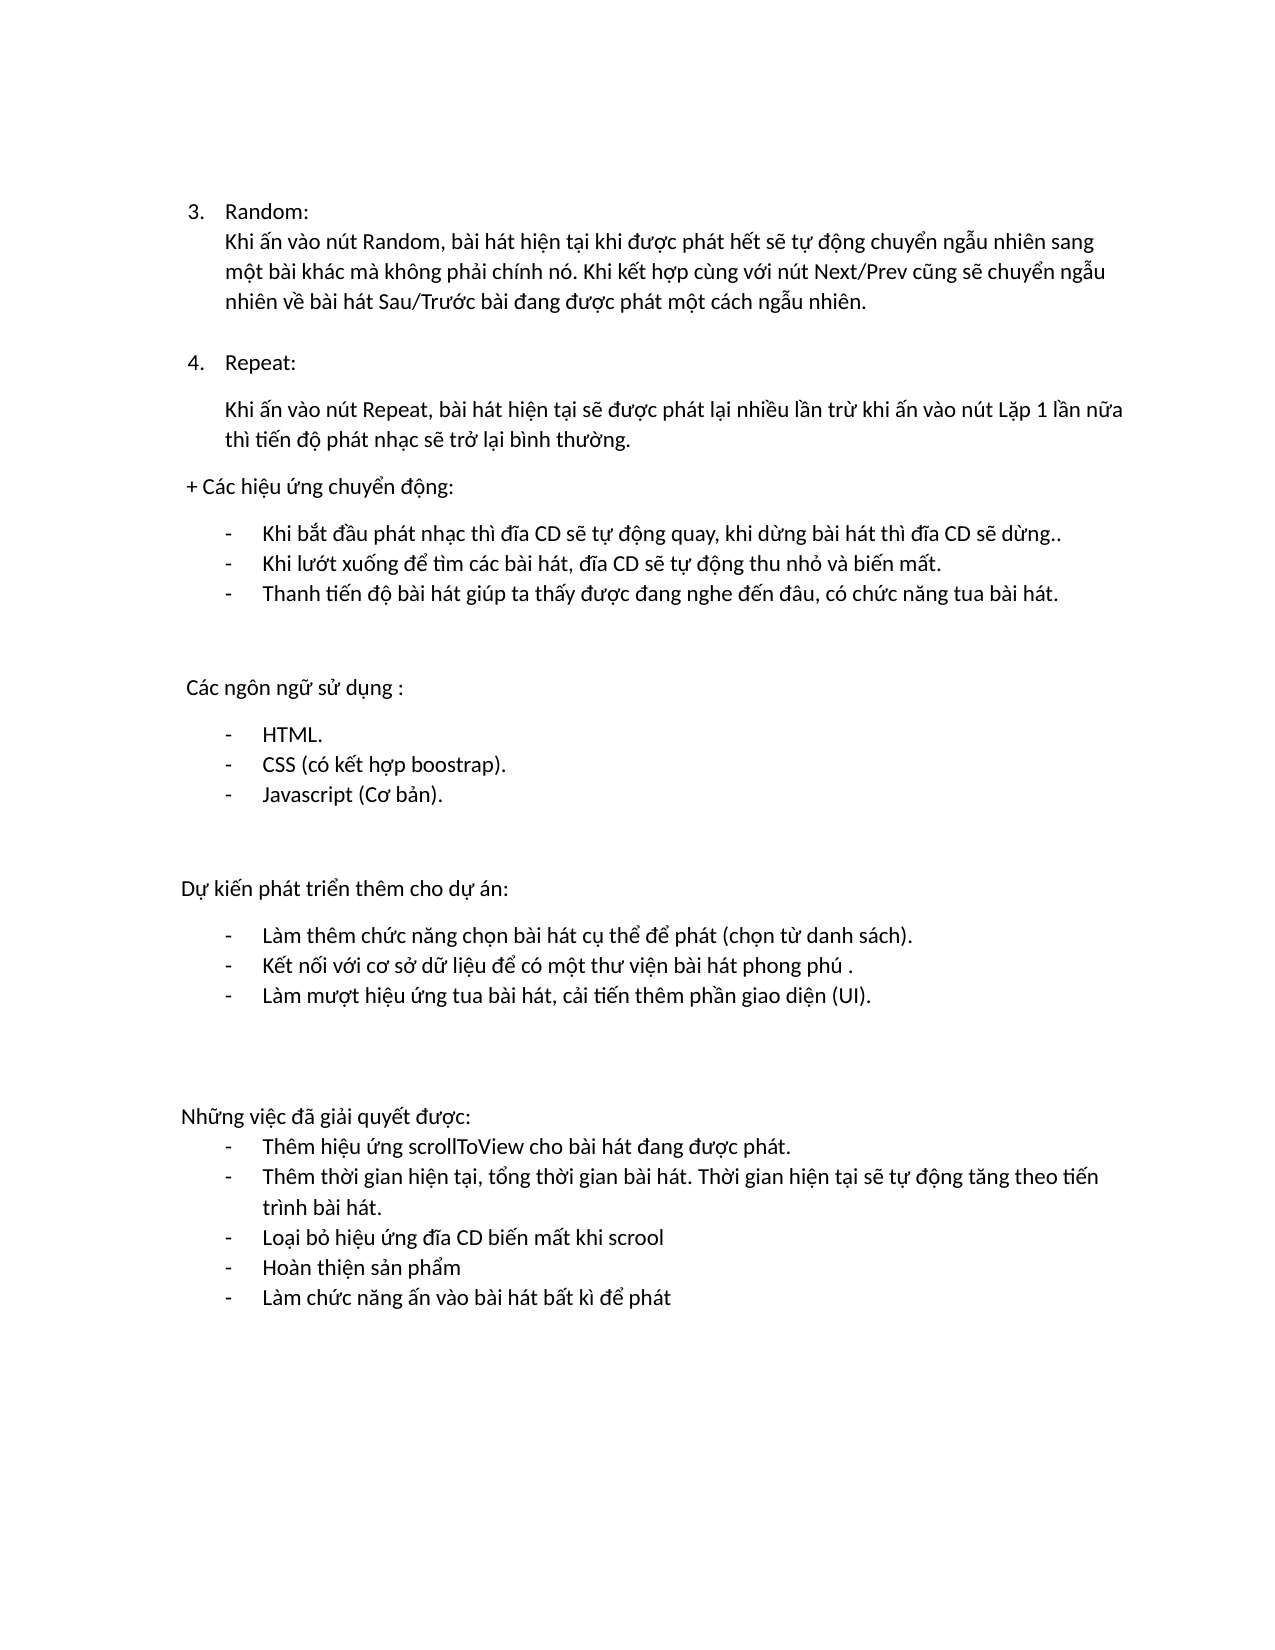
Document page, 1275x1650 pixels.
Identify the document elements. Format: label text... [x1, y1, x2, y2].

list Hoàn thiện sản phẩm [225, 1253, 1125, 1281]
list Làm chức năng ấn vào bài hát bất kì để phát [225, 1283, 1125, 1311]
list Random: [187, 197, 1125, 225]
list Loại bỏ hiệu ứng đĩa CD biến mất khi scrool [225, 1223, 1125, 1251]
list Thêm hiệu ứng scrollToView cho bài hát đang được phát. [225, 1132, 1125, 1160]
list Javascript (Cơ bản). [225, 780, 1125, 808]
text Các ngôn ngữ sử dụng : [150, 673, 1125, 701]
list Repeat: [187, 348, 1125, 376]
list Khi lướt xuống để tìm các bài hát, đĩa CD sẽ tự động thu nhỏ và biến mất. [225, 549, 1125, 577]
list Khi bắt đầu phát nhạc thì đĩa CD sẽ tự động quay, khi dừng bài hát thì đĩa CD sẽ dừng.. [225, 519, 1125, 547]
list Làm mượt hiệu ứng tua bài hát, cải tiến thêm phần giao diện (UI). [225, 981, 1125, 1009]
list Thêm thời gian hiện tại, tổng thời gian bài hát. Thời gian hiện tại sẽ tự động tăng theo tiến trình bài hát. [225, 1162, 1125, 1221]
list Những việc đã giải quyết được: [150, 1102, 1125, 1130]
text + Các hiệu ứng chuyển động: [150, 472, 1125, 500]
list Làm thêm chức năng chọn bài hát cụ thể để phát (chọn từ danh sách). [225, 921, 1125, 949]
list Thanh tiến độ bài hát giúp ta thấy được đang nghe đến đâu, có chức năng tua bài hát. [225, 579, 1125, 607]
text Dự kiến phát triển thêm cho dự án: [150, 874, 1125, 902]
text Khi ấn vào nút Repeat, bài hát hiện tại sẽ được phát lại nhiều lần trừ khi ấn vào nút Lặp 1 lần nữa thì tiến độ phát nhạc sẽ trở lại bình thường. [225, 395, 1125, 453]
list Khi ấn vào nút Random, bài hát hiện tại khi được phát hết sẽ tự động chuyển ngẫu nhiên sang một bài khác mà không phải chính nó. Khi kết hợp cùng với nút Next/Prev cũng sẽ chuyển ngẫu nhiên về bài hát Sau/Trước bài đang được phát một cách ngẫu nhiên. [225, 227, 1125, 316]
list Kết nối với cơ sở dữ liệu để có một thư viện bài hát phong phú . [225, 951, 1125, 979]
list HTML. [225, 720, 1125, 748]
list CSS (có kết hợp boostrap). [225, 750, 1125, 778]
